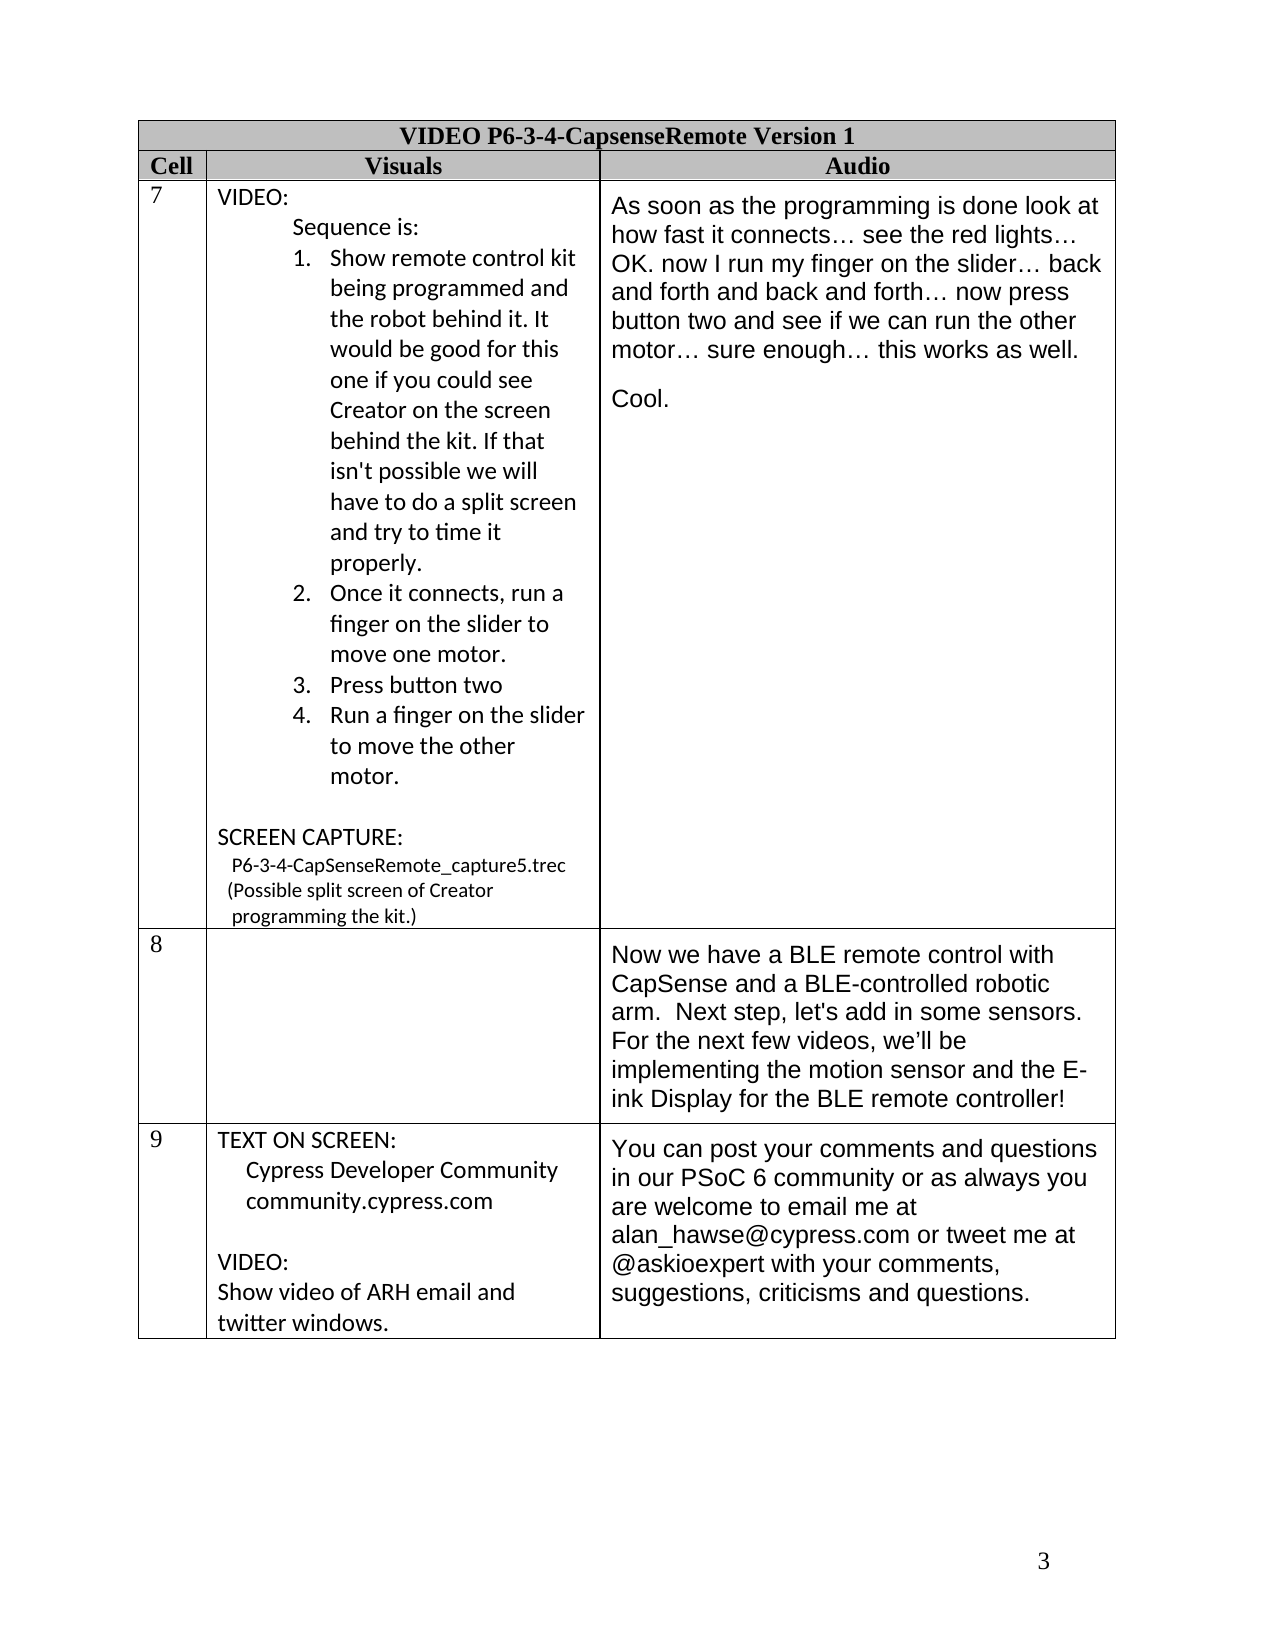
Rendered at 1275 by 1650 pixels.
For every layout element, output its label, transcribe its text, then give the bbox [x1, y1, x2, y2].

table_cell [207, 929, 599, 1123]
table_cell As soon as the programming is done look at how fast it connects… see the red lights… OK. now I run my finger on the slider… back and forth and back and forth… now press button two and see if we can run the other motor… sure enough… this works as well. Cool. [601, 181, 1115, 928]
table_cell Visuals [207, 151, 599, 179]
table_cell 9 [139, 1124, 206, 1337]
table_cell 7 [139, 181, 206, 928]
table_cell TEXT ON SCREEN: Cypress Developer Community community.cypress.com VIDEO: Show video of ARH email and twitter windows. [207, 1124, 599, 1337]
table_cell Cell [139, 151, 206, 179]
table_cell Audio [601, 151, 1115, 179]
table_header VIDEO P6-3-4-CapsenseRemote Version 1 [139, 121, 1115, 150]
table_cell You can post your comments and questions in our PSoC 6 community or as always you are welcome to email me at alan_hawse@cypress.com or tweet me at @askioexpert with your comments, suggestions, criticisms and questions. [601, 1124, 1115, 1337]
table_cell VIDEO: Sequence is: Show remote control kit being programmed and the robot behind it. It would be good for this one if you could see Creator on the screen behind the kit. If that isn't possible we will have to do a split screen and try to time it properly. Once it connects, run a finger on the slider to move one motor. Press button two Run a finger on the slider to move the other motor. SCREEN CAPTURE: P6-3-4-CapSenseRemote_capture5.trec (Possible split screen of Creator programming the kit.) [207, 181, 599, 928]
table_cell Now we have a BLE remote control with CapSense and a BLE-controlled robotic arm. Next step, let's add in some sensors. For the next few videos, we’ll be implementing the motion sensor and the E-ink Display for the BLE remote controller! [601, 929, 1115, 1123]
table_cell 8 [139, 929, 206, 1123]
